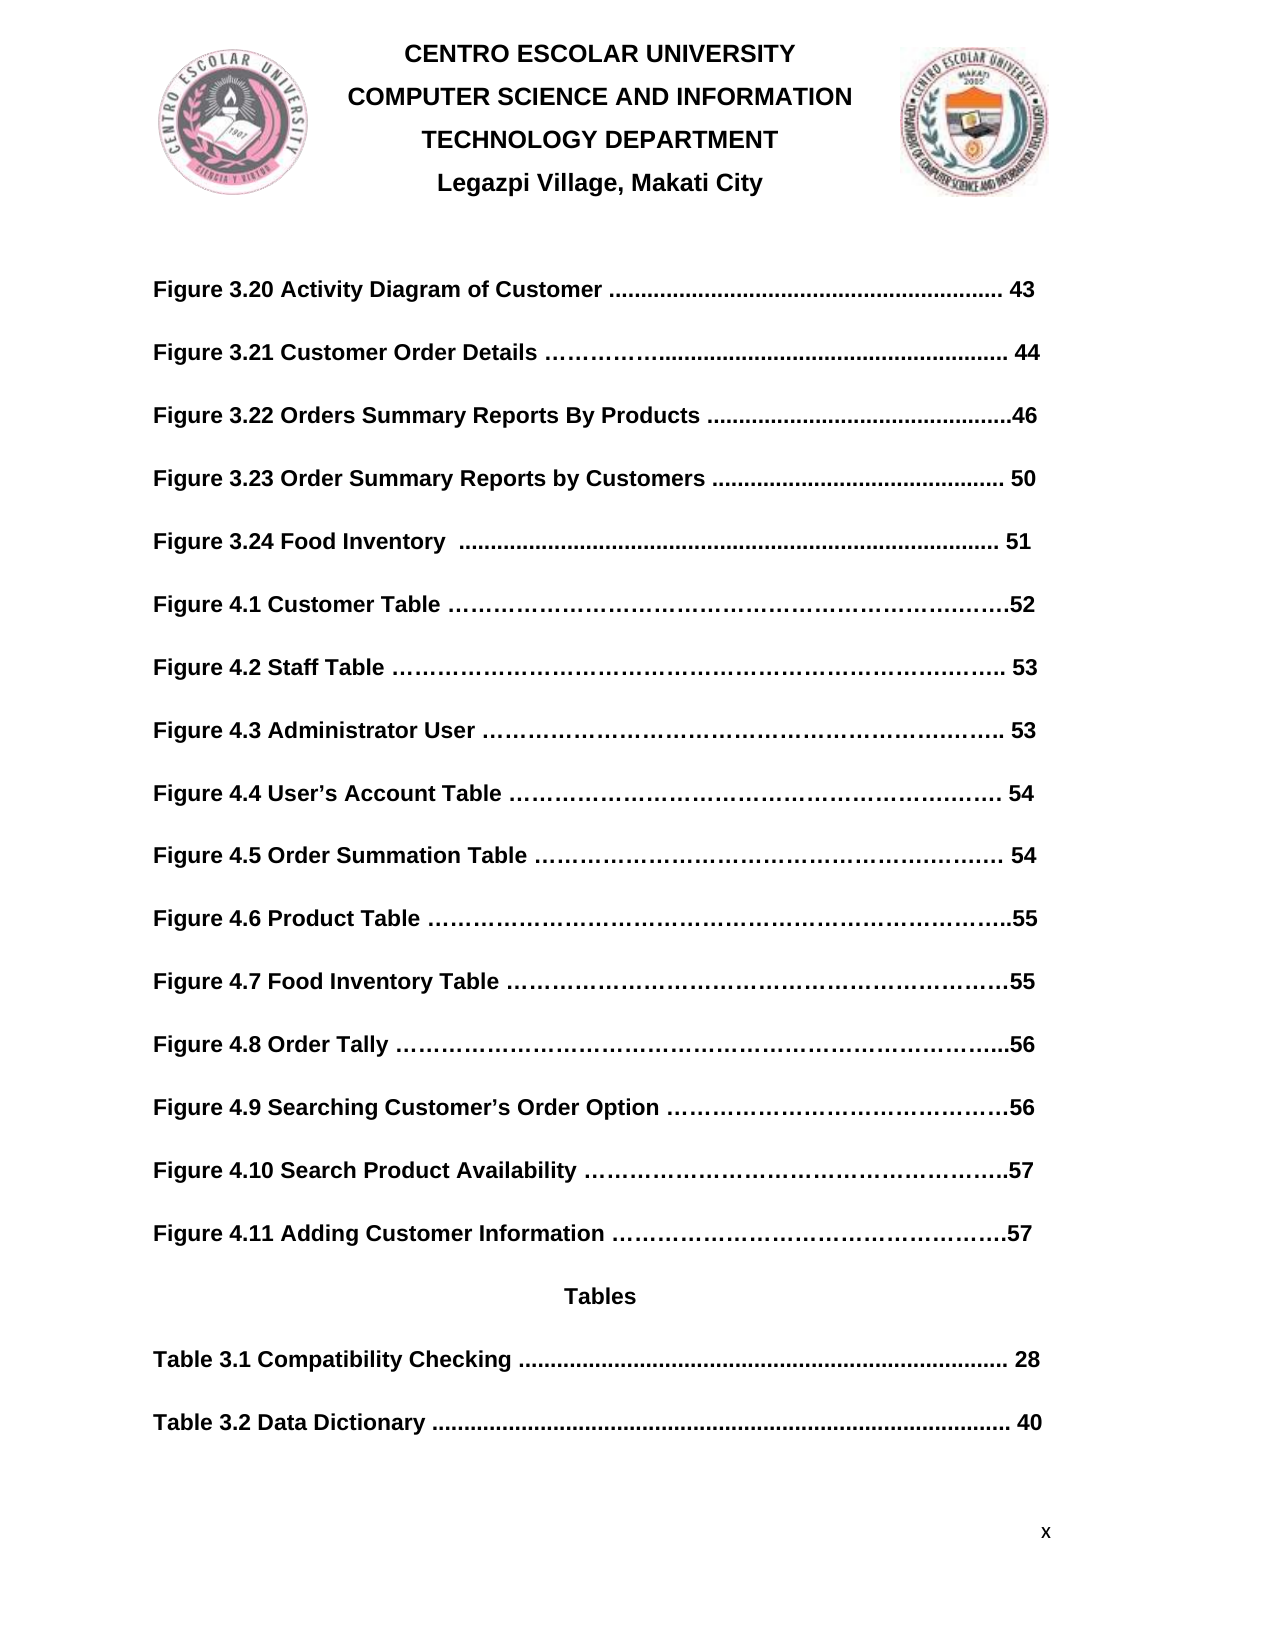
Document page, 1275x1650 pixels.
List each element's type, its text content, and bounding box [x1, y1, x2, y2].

text Table 3.2 Data Dictionary ........................................................................................... 40 [153, 1409, 1046, 1435]
text Figure 4.9 Searching Customer’s Order Option ………………………………………56 [153, 1094, 1046, 1121]
text Figure 3.21 Customer Order Details ……………....................................................... 44 [153, 339, 1046, 366]
text Figure 4.6 Product Table …………………………………………………………………..55 [153, 905, 1046, 932]
text Figure 4.4 User’s Account Table ………………………………………………….……. 54 [153, 779, 1046, 806]
text Figure 4.10 Search Product Availability ………………………………………………..57 [153, 1157, 1046, 1183]
text Figure 3.23 Order Summary Reports by Customers .............................................. 50 [153, 465, 1046, 491]
text Figure 4.5 Order Summation Table …………………………………………….…….… 54 [153, 842, 1046, 869]
text Figure 4.11 Adding Customer Information …………………………………………….57 [153, 1220, 1046, 1246]
text Figure 4.7 Food Inventory Table …………………………………………………………55 [153, 968, 1046, 995]
text Figure 4.3 Administrator User …………………………………………………….…….. 53 [153, 717, 1046, 743]
picture [150, 38, 315, 206]
subtitle Tables [155, 1283, 1045, 1309]
text Figure 3.22 Orders Summary Reports By Products ................................................46 [153, 402, 1046, 428]
text Figure 3.24 Food Inventory ..................................................................................... 51 [153, 528, 1046, 554]
text Table 3.1 Compatibility Checking ............................................................................. 28 [153, 1346, 1046, 1372]
text Figure 4.8 Order Tally ……………………………………………………………………...56 [153, 1031, 1046, 1058]
text Figure 3.20 Activity Diagram of Customer .............................................................. 43 [153, 276, 1046, 303]
text Figure 4.2 Staff Table ……………………………………………………………….…….. 53 [153, 654, 1046, 680]
picture [900, 47, 1049, 197]
text Figure 4.1 Customer Table ………………………………………………………….…….52 [153, 591, 1046, 617]
